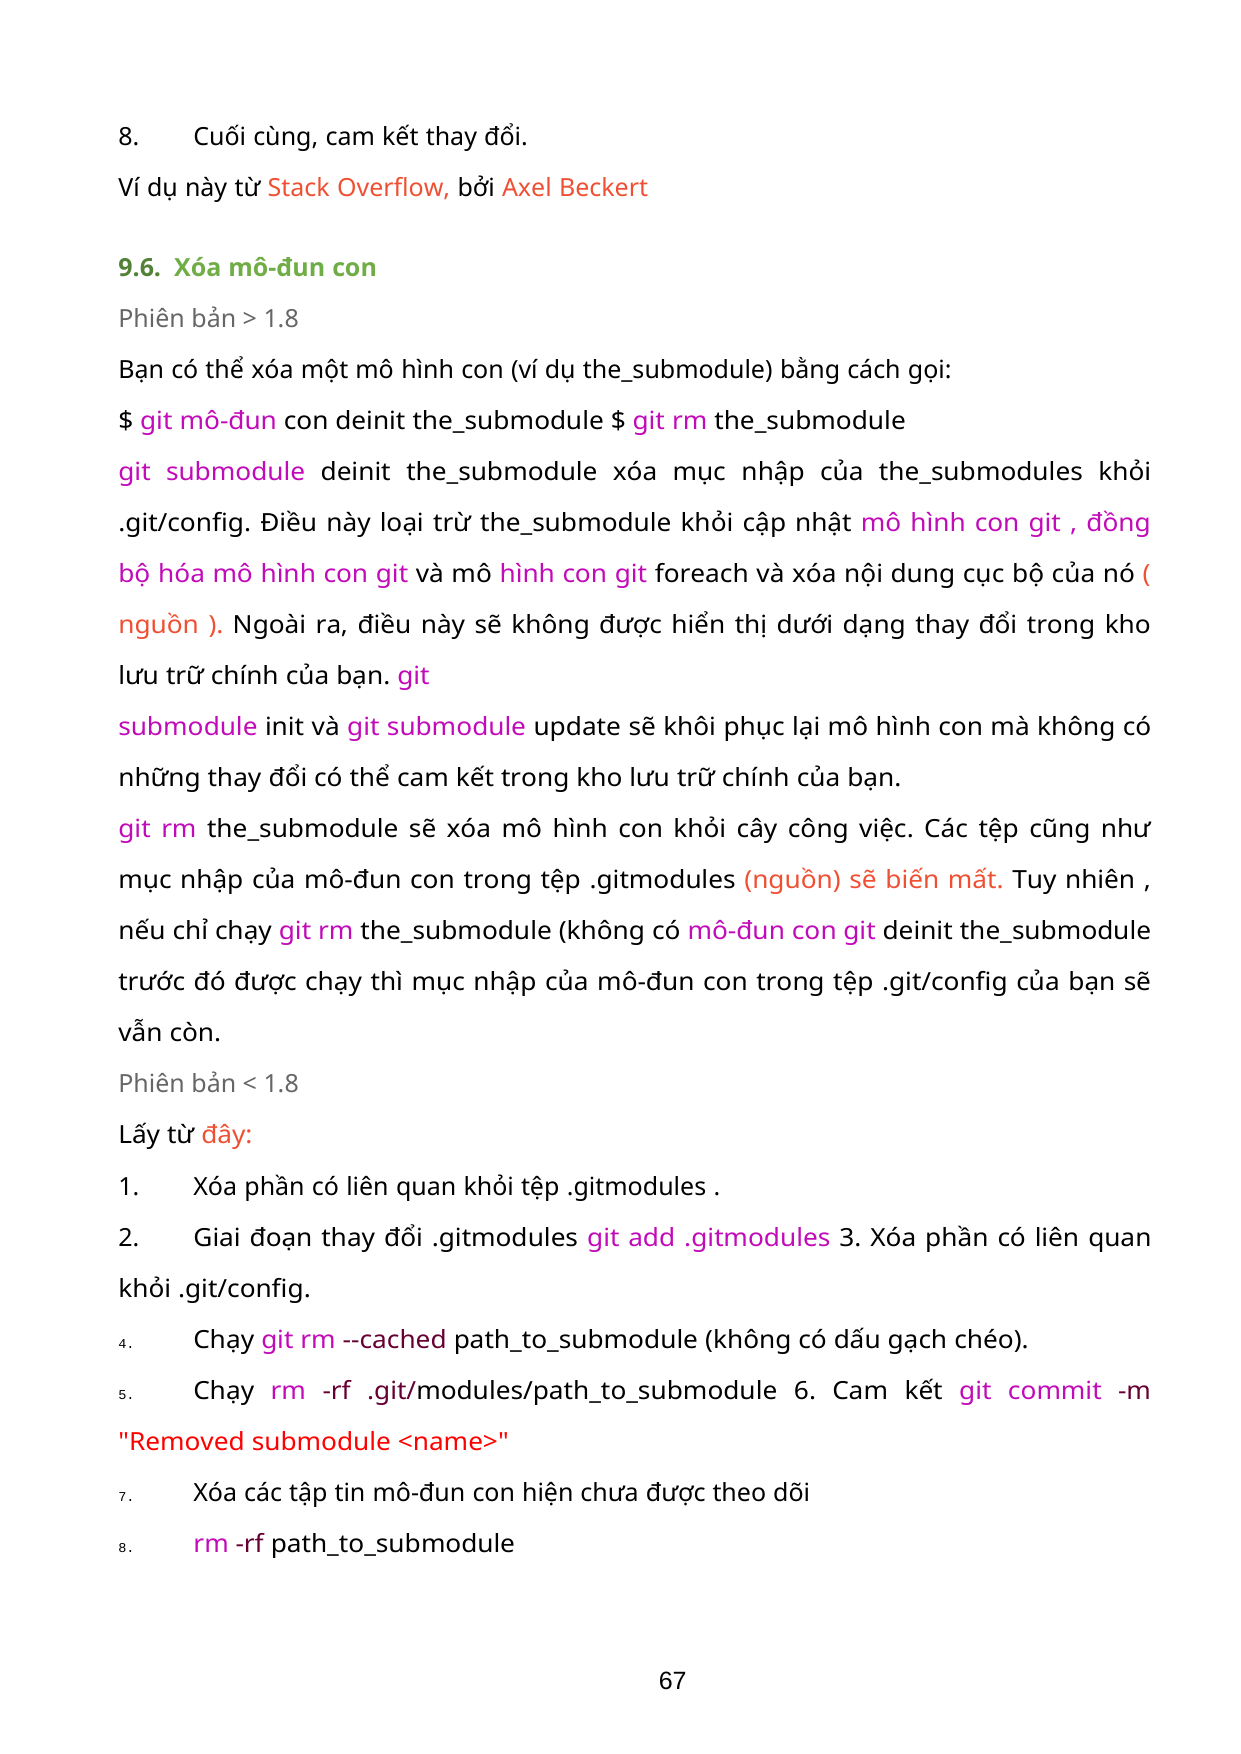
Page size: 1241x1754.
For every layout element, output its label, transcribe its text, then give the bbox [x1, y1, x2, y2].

text Phiên bản < 1.8 [118, 1066, 1152, 1100]
text Phiên bản > 1.8 [118, 300, 1152, 334]
list Chạy git rm --cached path_to_submodule (không có dấu gạch chéo). [118, 1321, 1152, 1355]
list Chạy rm -rf .git/modules/path_to_submodule 6. Cam kết git commit -m "Removed submodule <name>" [118, 1372, 1152, 1457]
text git rm the_submodule sẽ xóa mô hình con khỏi cây công việc. Các tệp cũng như mục nhập của mô-đun con trong tệp .gitmodules (nguồn) sẽ biến mất. Tuy nhiên , nếu chỉ chạy git rm the_submodule (không có mô-đun con git deinit the_submodule [118, 811, 1152, 947]
list Xóa phần có liên quan khỏi tệp .gitmodules . [118, 1168, 1152, 1202]
text Ví dụ này từ Stack Overflow, bởi Axel Beckert [118, 169, 1152, 203]
text Lấy từ đây: [118, 1117, 1152, 1151]
text trước đó được chạy thì mục nhập của mô-đun con trong tệp .git/config của bạn sẽ vẫn còn. [118, 964, 1152, 1049]
text submodule init và git submodule update sẽ khôi phục lại mô hình con mà không có những thay đổi có thể cam kết trong kho lưu trữ chính của bạn. [118, 709, 1152, 794]
list Cuối cùng, cam kết thay đổi. [118, 118, 1152, 152]
list Xóa các tập tin mô-đun con hiện chưa được theo dõi [118, 1474, 1152, 1508]
text $ git mô-đun con deinit the_submodule $ git rm the_submodule [118, 402, 1152, 437]
text git submodule deinit the_submodule xóa mục nhập của the_submodules khỏi .git/config. Điều này loại trừ the_submodule khỏi cập nhật mô hình con git , đồng bộ hóa mô hình con git và mô hình con git foreach và xóa nội dung cục bộ của nó ( nguồn ). Ngoài ra, điều này sẽ không được hiển thị dưới dạng thay đổi trong kho lưu trữ chính của bạn. git [118, 453, 1152, 692]
list rm -rf path_to_submodule [118, 1525, 1152, 1559]
list Giai đoạn thay đổi .gitmodules git add .gitmodules 3. Xóa phần có liên quan khỏi .git/config. [118, 1219, 1152, 1304]
text Bạn có thể xóa một mô hình con (ví dụ the_submodule) bằng cách gọi: [118, 351, 1152, 386]
subtitle Xóa mô-đun con [118, 249, 1152, 283]
